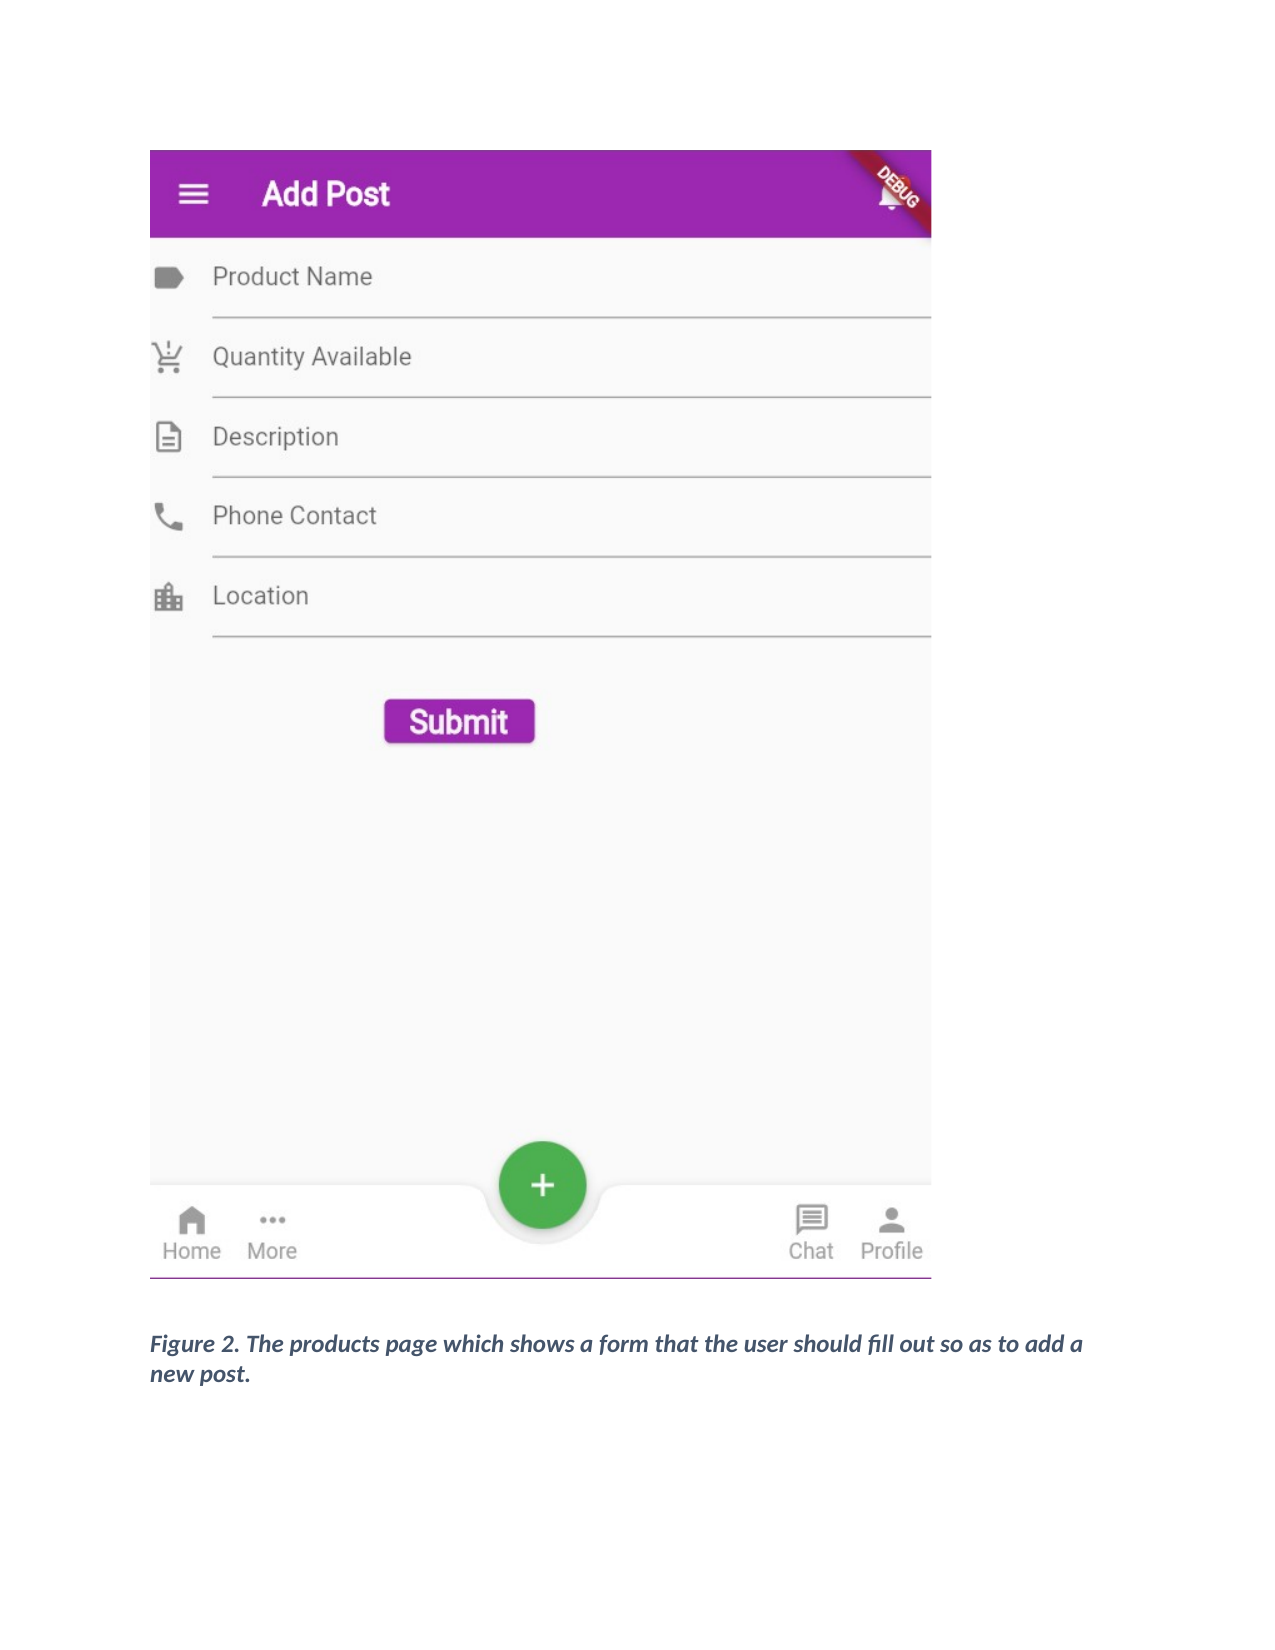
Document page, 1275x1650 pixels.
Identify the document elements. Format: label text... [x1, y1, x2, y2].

picture [150, 150, 932, 1279]
text Figure 2. The products page which shows a form that the user should fill out so as to add a new post. [150, 1328, 1125, 1389]
